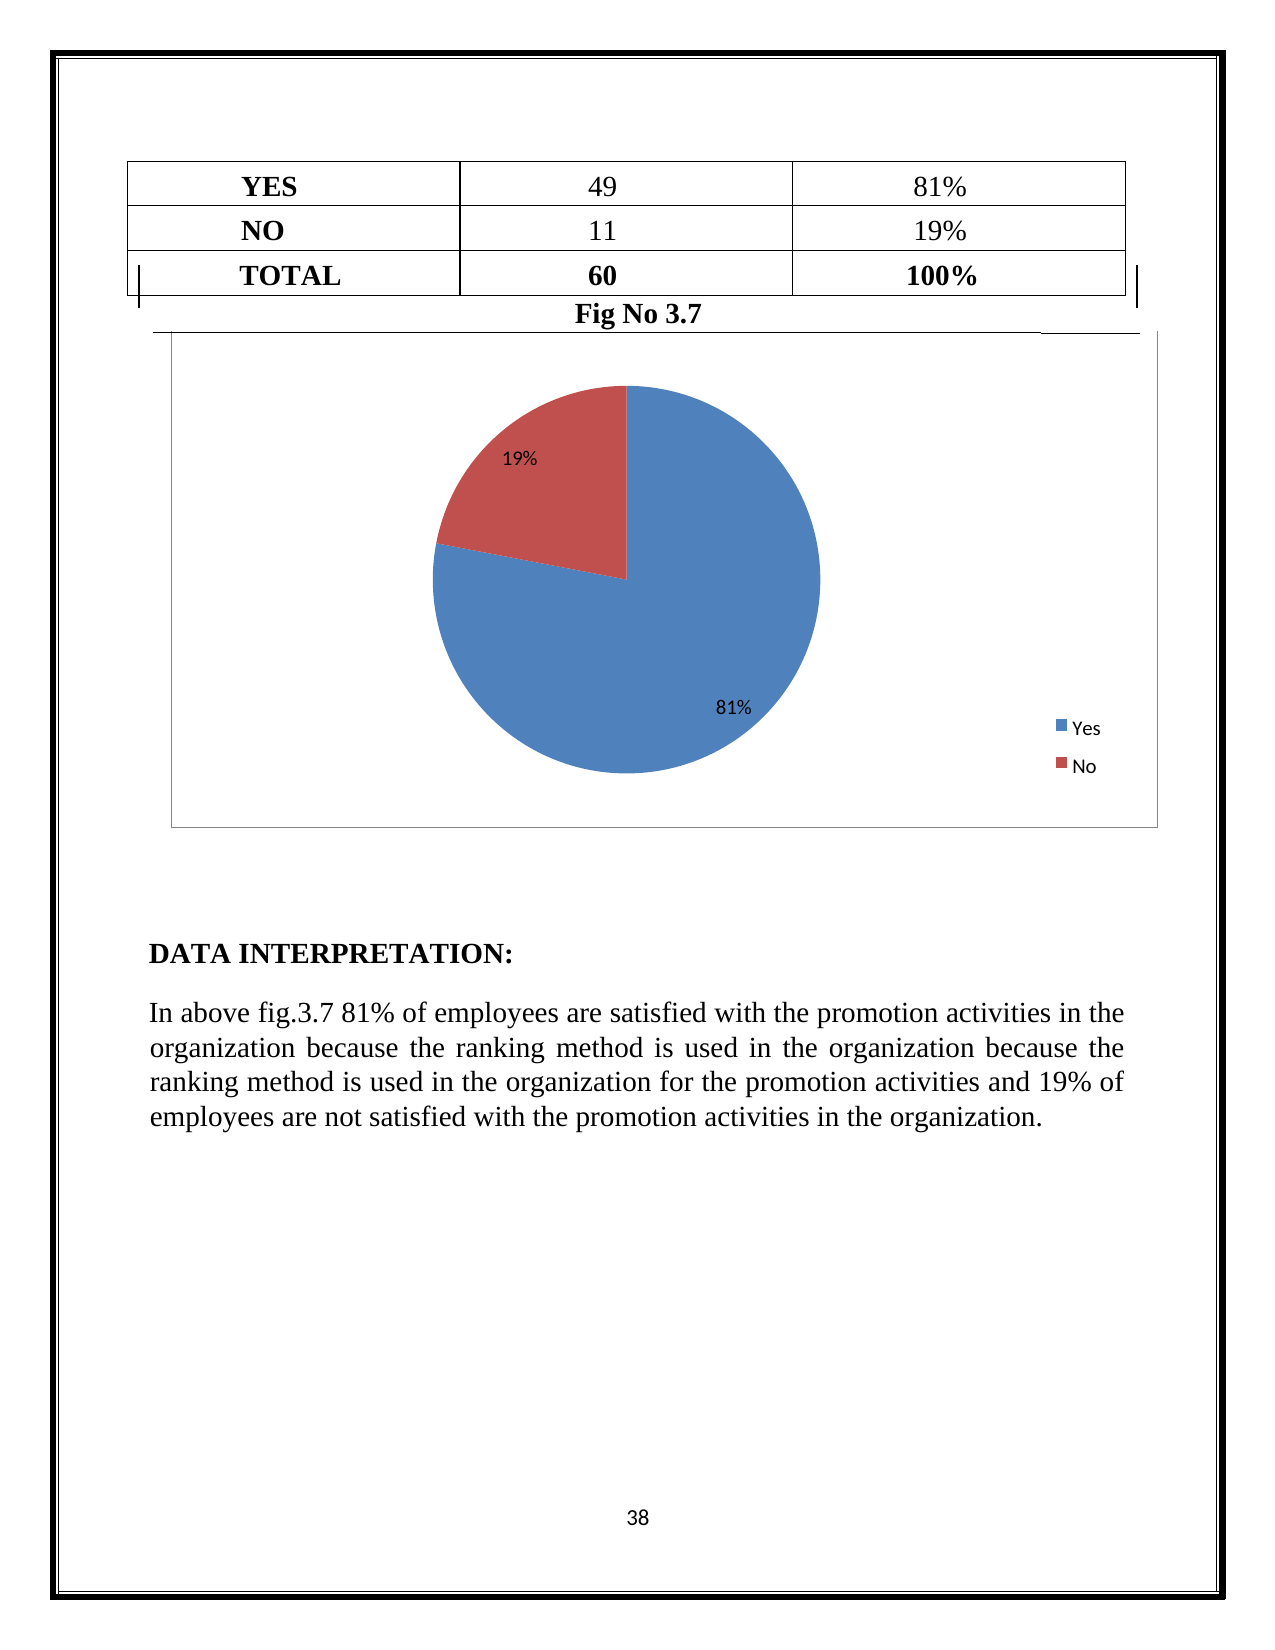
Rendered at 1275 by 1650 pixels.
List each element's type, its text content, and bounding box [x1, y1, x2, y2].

table_cell NO [128, 206, 459, 250]
table_cell 49 [461, 162, 792, 205]
text In above fig.3.7 81% of employees are satisfied with the promotion activities in the organization because the ranking method is used in the organization because the ranking method is used in the organization for the promotion activities and 19% of employees are not satisfied with the promotion activities in the organization. [148, 996, 1125, 1133]
table_cell YES [128, 162, 459, 205]
text DATA INTERPRETATION: [148, 936, 1125, 969]
text Fig No 3.7 [150, 296, 1125, 329]
table_cell 60 [461, 251, 792, 295]
table_cell 81% [793, 162, 1125, 205]
table_cell 19% [793, 206, 1125, 250]
table_cell TOTAL [128, 251, 459, 295]
table_cell 11 [461, 206, 792, 250]
table_cell 100% [793, 251, 1125, 295]
